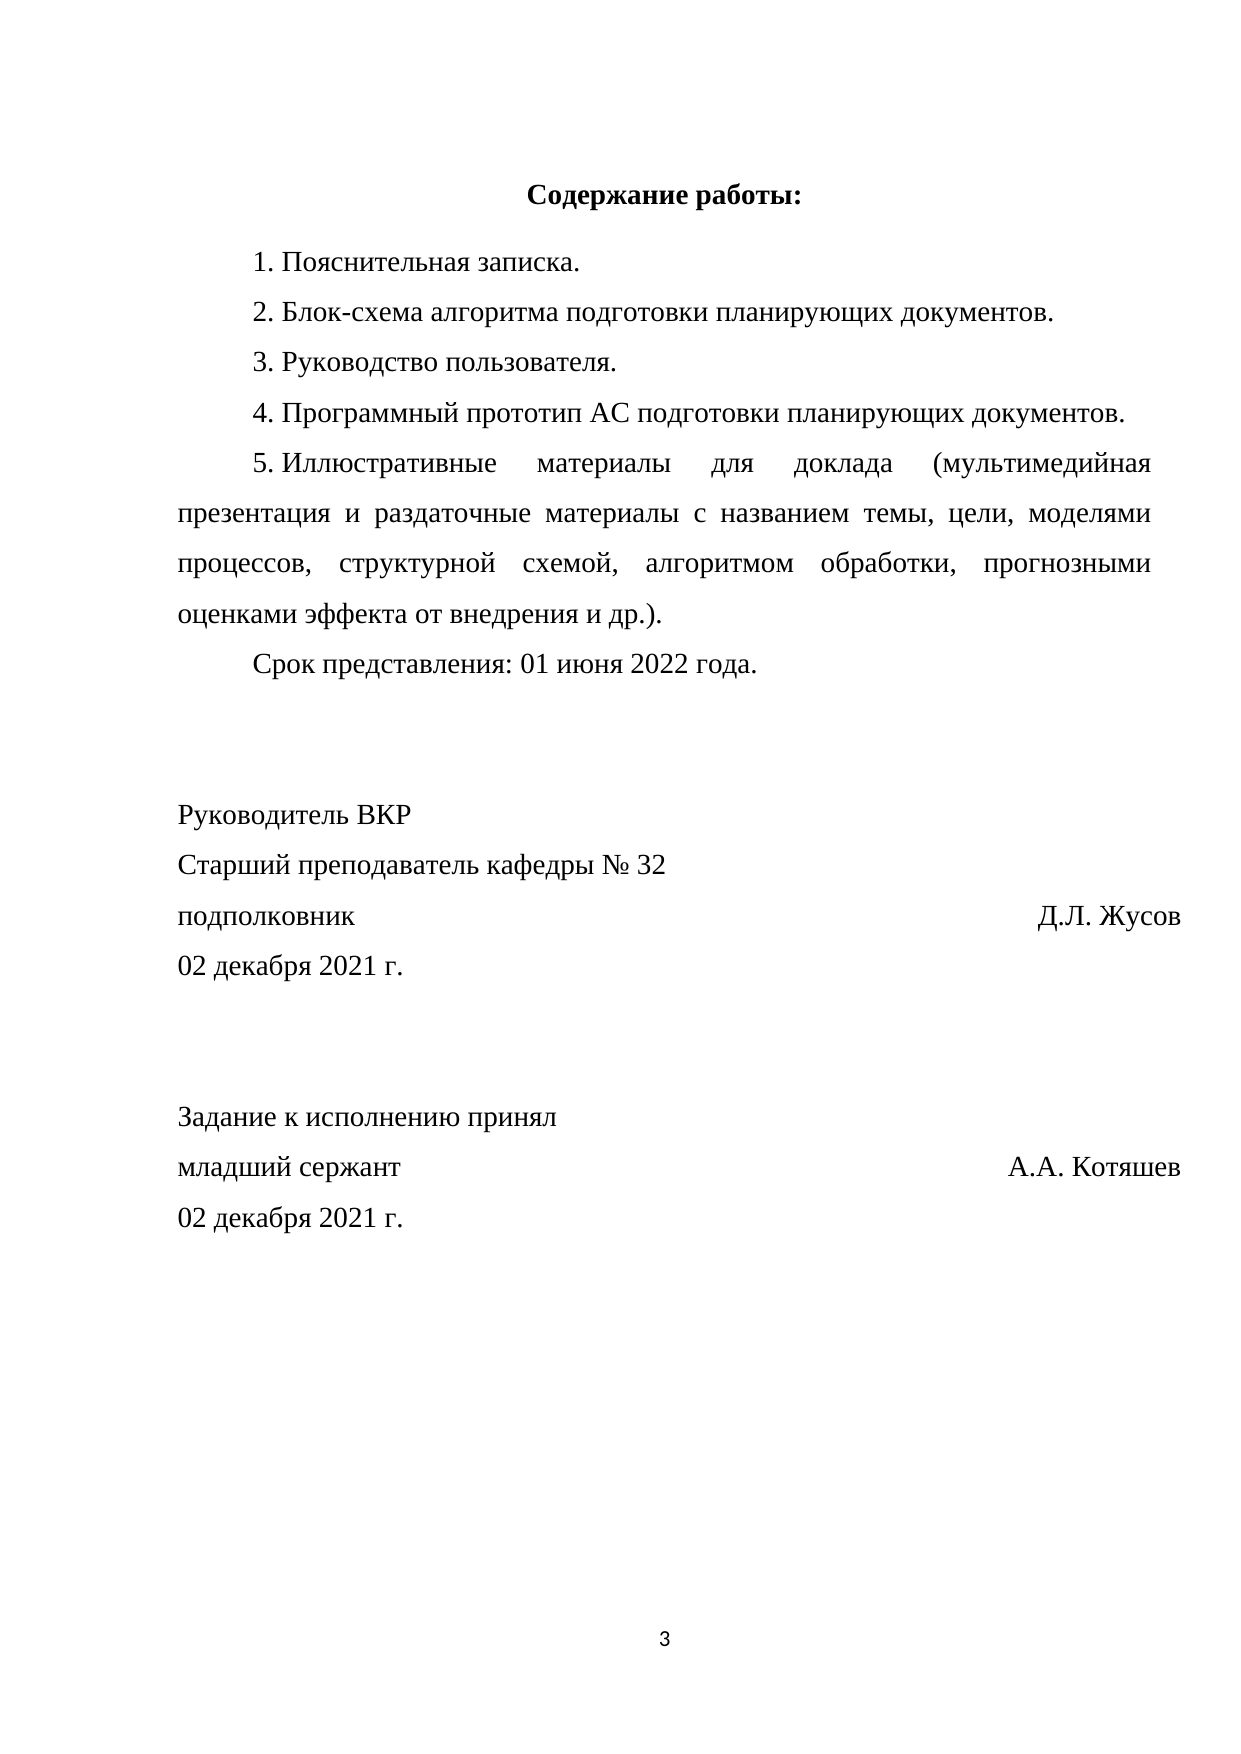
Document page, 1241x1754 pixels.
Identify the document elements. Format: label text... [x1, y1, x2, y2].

text Срок представления: 01 июня 2022 года. [177, 646, 1152, 680]
text Старший преподаватель кафедры № 32 [177, 847, 1152, 881]
text 2. Блок-схема алгоритма подготовки планирующих документов. [177, 294, 1152, 328]
text 4. Программный прототип АС подготовки планирующих документов. [177, 395, 1152, 428]
text Задание к исполнению принял [177, 1099, 1152, 1133]
text младший сержант А.А. Котяшев [177, 1149, 1152, 1183]
text подполковник Д.Л. Жусов [177, 898, 1152, 931]
text 1. Пояснительная записка. [177, 244, 1152, 277]
text 3. Руководство пользователя. [177, 344, 1152, 378]
text 02 декабря 2021 г. [177, 948, 1152, 982]
text 5. Иллюстративные материалы для доклада (мультимедийная презентация и раздаточные материалы с названием темы, цели, моделями процессов, структурной схемой, алгоритмом обработки, прогнозными оценками эффекта от внедрения и др.). [177, 445, 1152, 629]
text Руководитель ВКР [177, 797, 1152, 831]
text Содержание работы: [177, 177, 1152, 210]
text 02 декабря 2021 г. [177, 1200, 1152, 1233]
